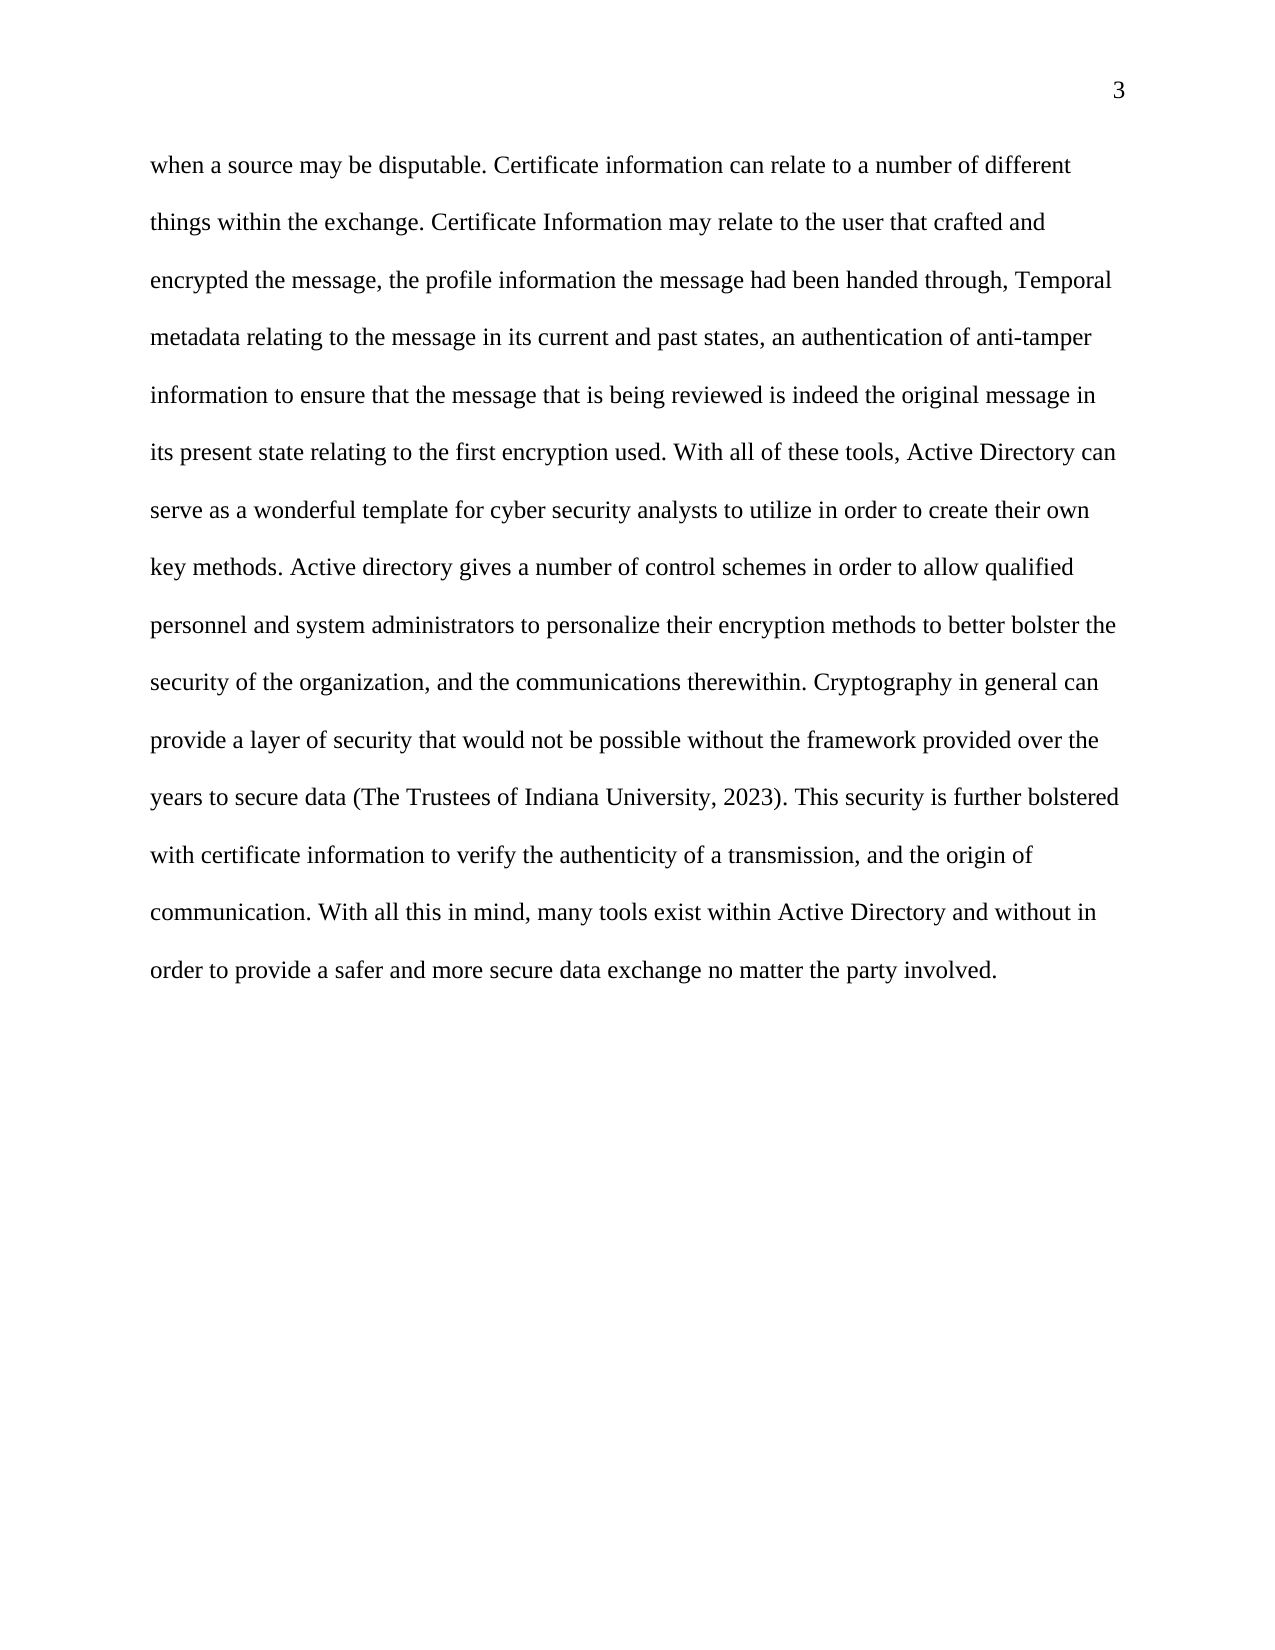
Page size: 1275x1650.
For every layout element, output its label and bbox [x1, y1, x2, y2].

text [150, 150, 1125, 984]
